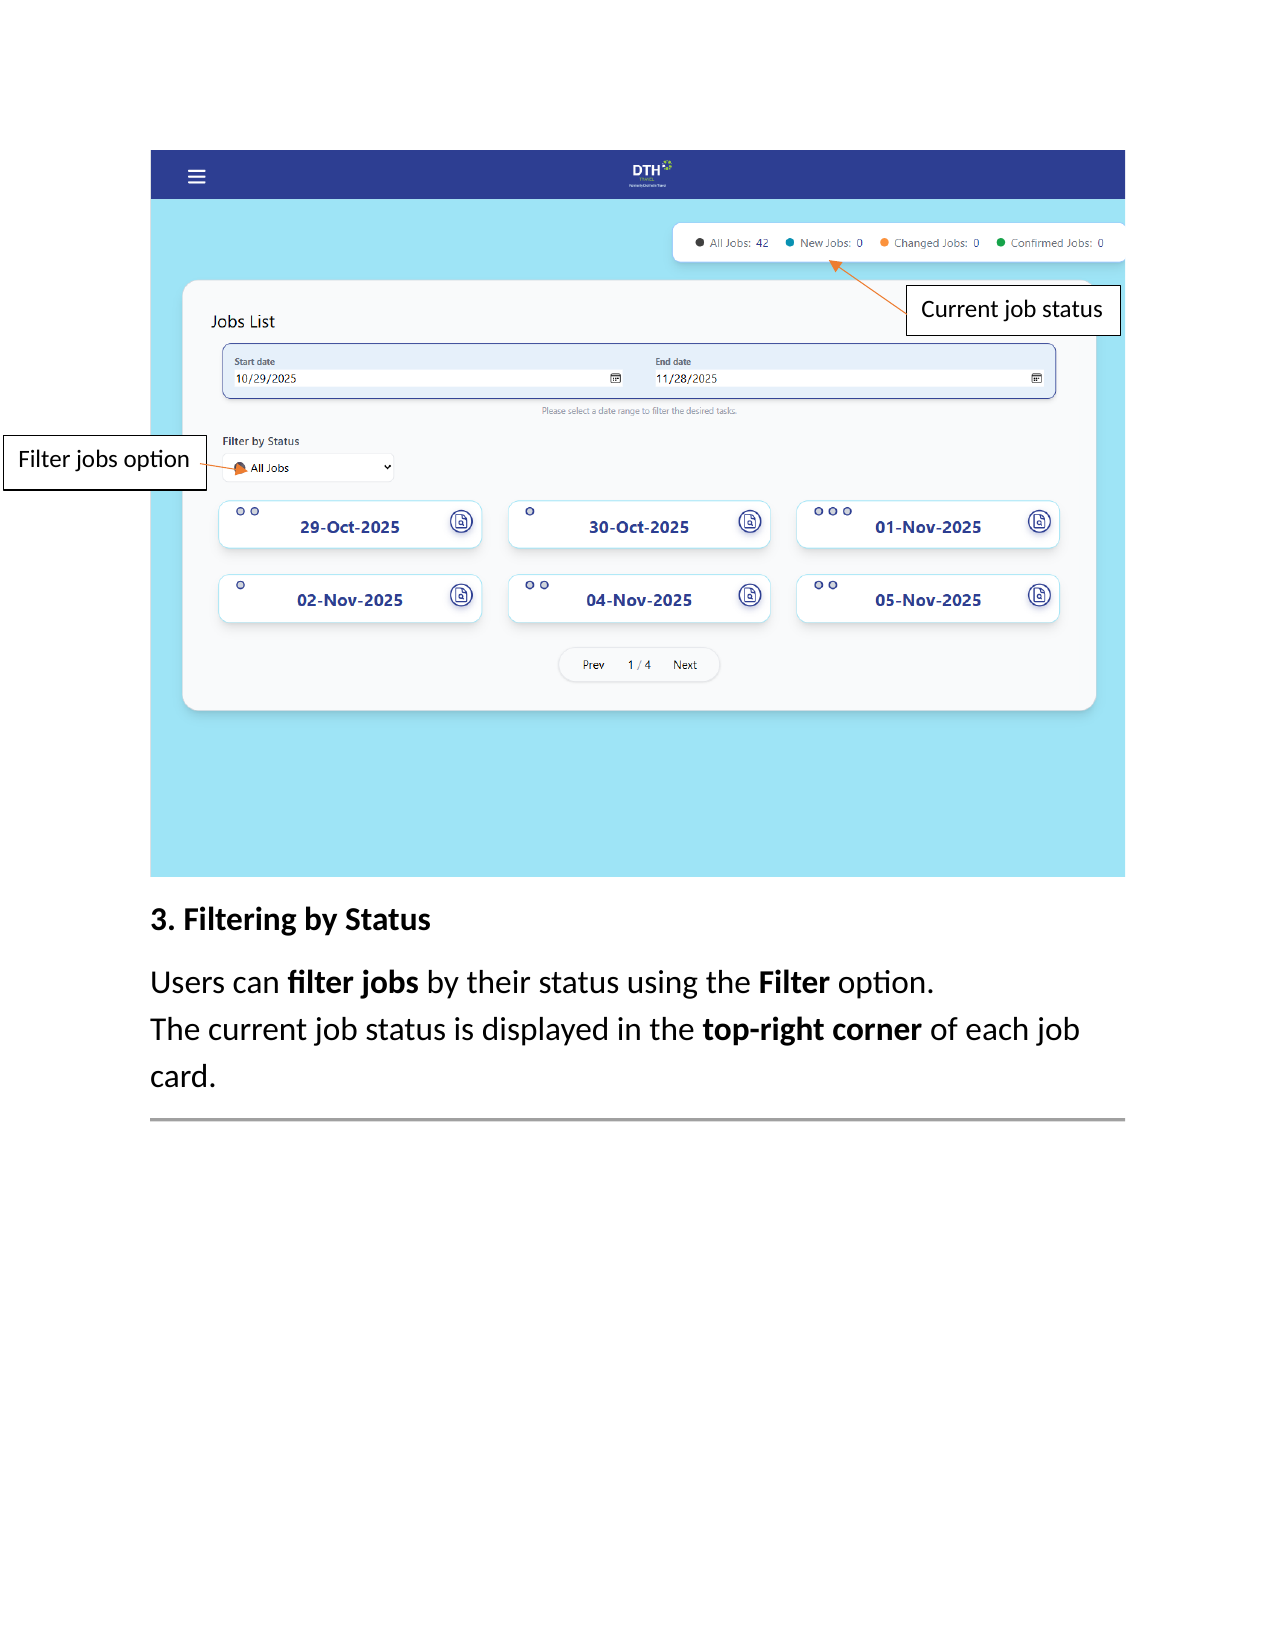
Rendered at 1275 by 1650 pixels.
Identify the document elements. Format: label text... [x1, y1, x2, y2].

text 3. Filtering by Status [150, 898, 1125, 938]
text Users can filter jobs by their status using the Filter option. The current job status is displayed in the top-right corner of each job card. [150, 961, 1125, 1095]
picture [150, 150, 1125, 877]
